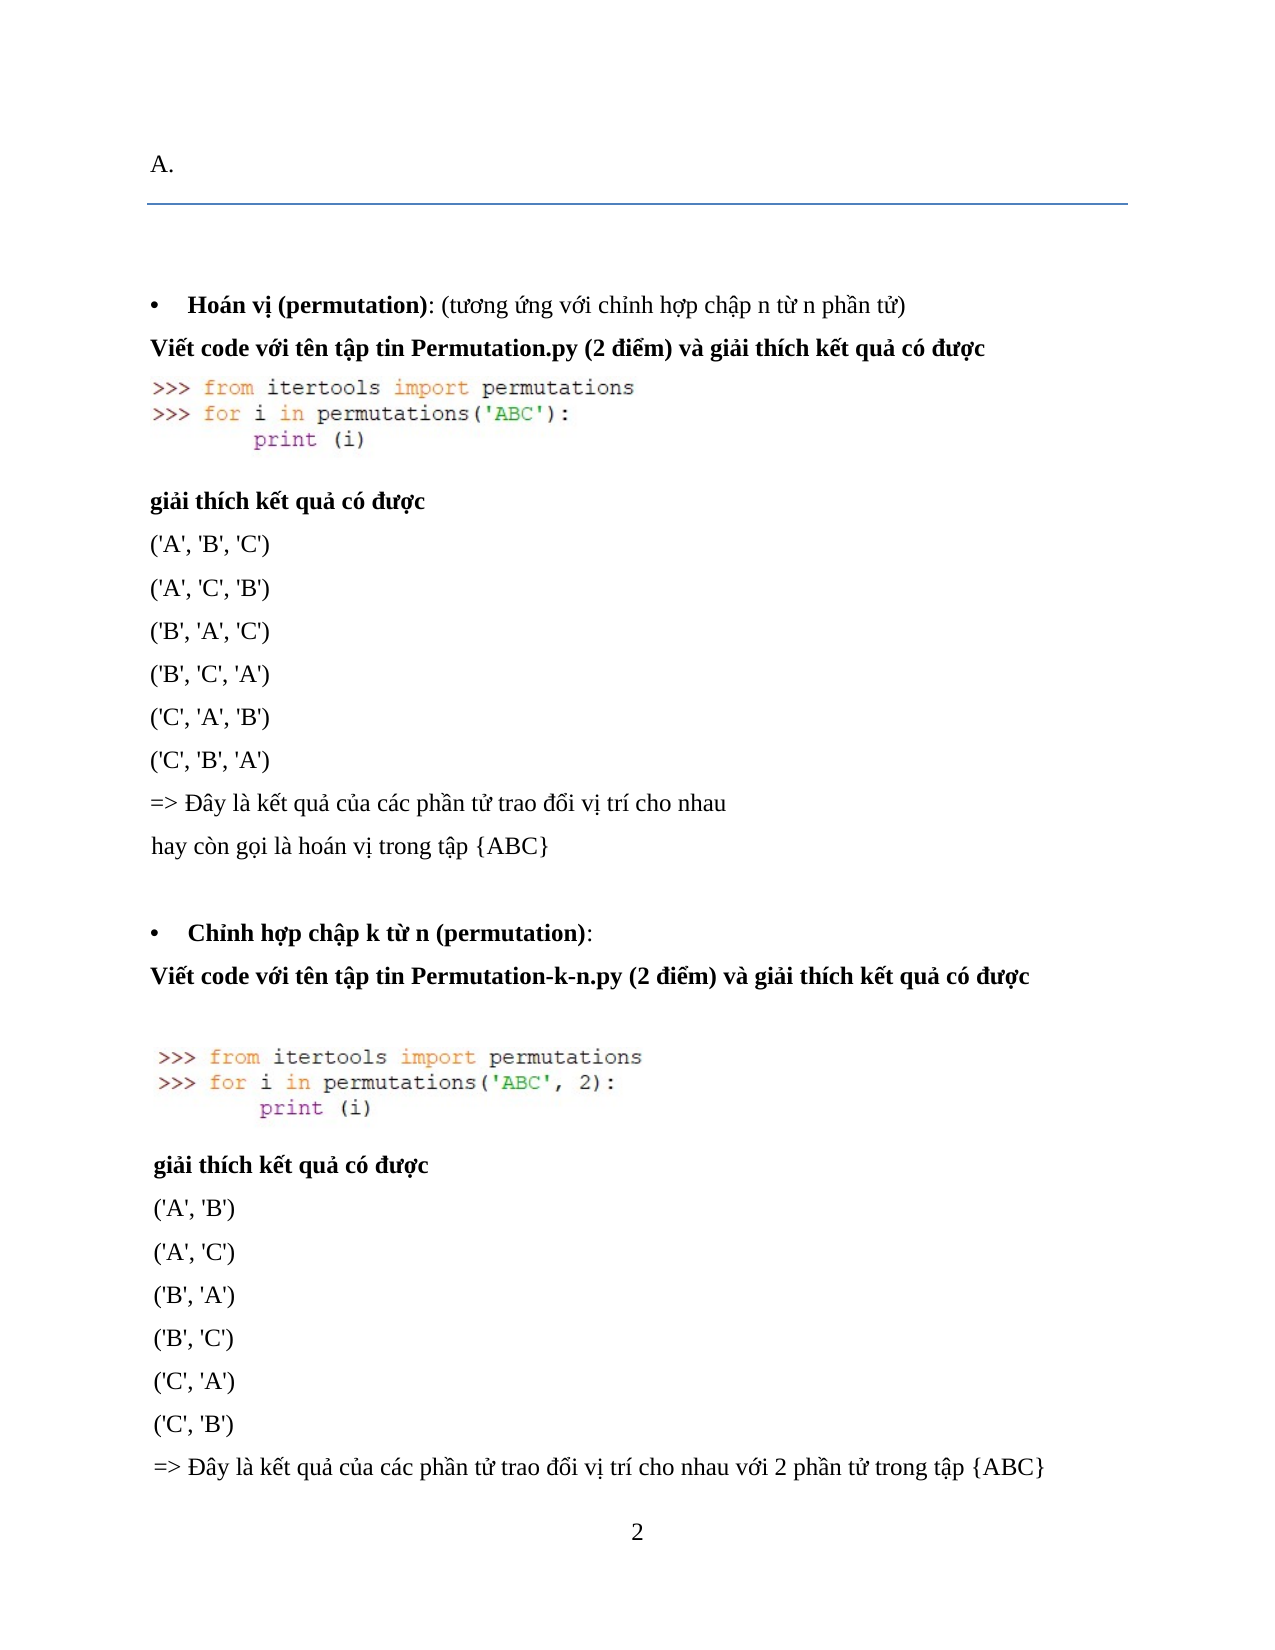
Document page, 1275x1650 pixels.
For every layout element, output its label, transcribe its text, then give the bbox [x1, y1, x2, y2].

picture [150, 376, 640, 472]
text ('A', 'B', 'C') [150, 529, 765, 558]
text ('A', 'B') [153, 1193, 1134, 1222]
text ('C', 'B') [153, 1409, 1134, 1438]
text ('C', 'A', 'B') [150, 702, 765, 731]
text ('C', 'B', 'A') [150, 745, 765, 774]
text A. [150, 149, 1125, 178]
text => Đây là kết quả của các phần tử trao đổi vị trí cho nhau với 2 phần tử trong tập {ABC} [153, 1452, 1134, 1481]
text Viết code với tên tập tin Permutation.py (2 điểm) và giải thích kết quả có được [150, 333, 1126, 362]
text ('A', 'C') [153, 1237, 1134, 1265]
text ('B', 'C') [153, 1323, 1134, 1352]
text ('B', 'C', 'A') [150, 659, 765, 688]
text ('C', 'A') [153, 1366, 1134, 1395]
list Chỉnh hợp chập k từ n (permutation): [150, 918, 1134, 946]
text Viết code với tên tập tin Permutation-k-n.py (2 điểm) và giải thích kết quả có được [150, 961, 1126, 989]
text giải thích kết quả có được [150, 486, 765, 515]
text ('B', 'A', 'C') [150, 616, 765, 644]
text giải thích kết quả có được [153, 1150, 1134, 1179]
list Hoán vị (permutation): (tương ứng với chỉnh hợp chập n từ n phần tử) [150, 289, 1134, 318]
picture [153, 1047, 658, 1136]
text ('B', 'A') [153, 1280, 1134, 1308]
text => Đây là kết quả của các phần tử trao đổi vị trí cho nhau hay còn gọi là hoán vị trong tập {ABC} [150, 788, 765, 860]
text ('A', 'C', 'B') [150, 573, 765, 601]
